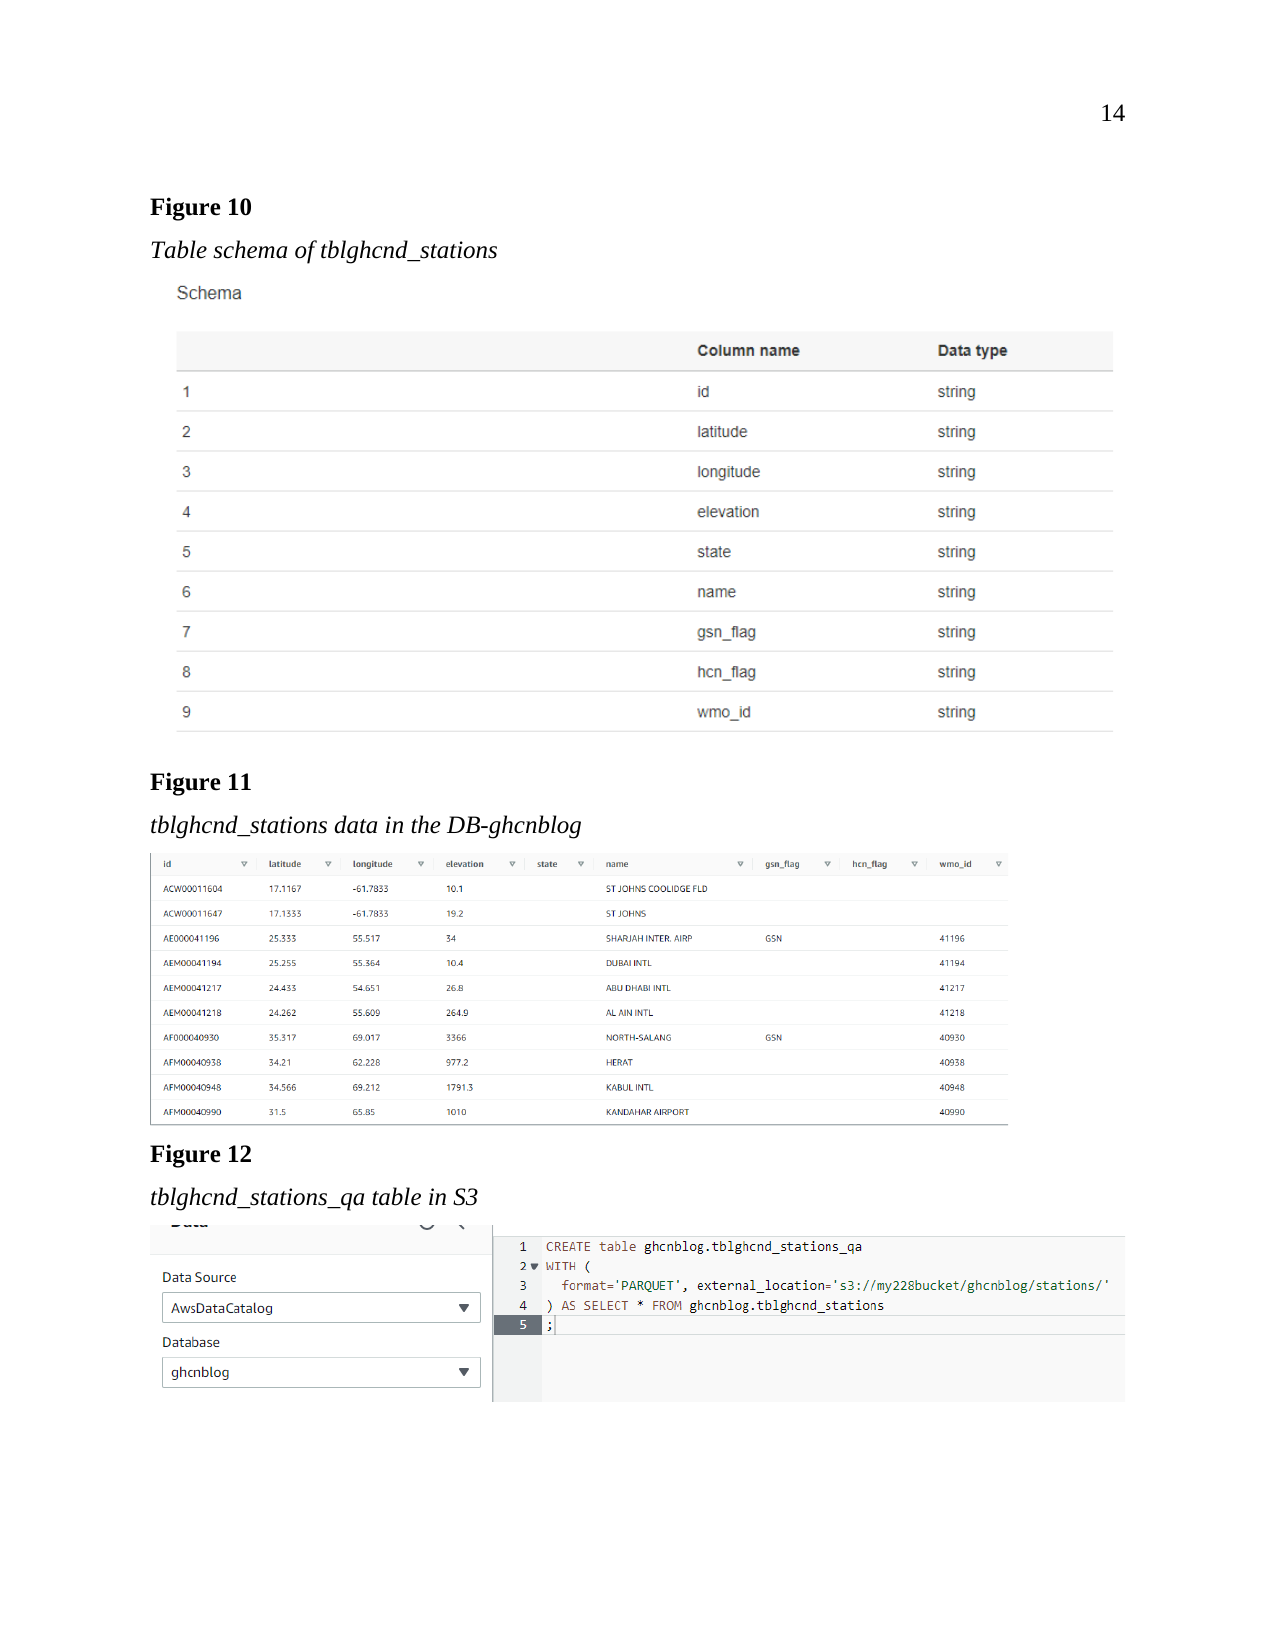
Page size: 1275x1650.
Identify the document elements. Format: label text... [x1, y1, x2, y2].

text Table schema of tblghcnd_stations [150, 235, 1125, 263]
picture [150, 277, 1114, 753]
text Figure 11 [150, 767, 1125, 796]
text tblghcnd_stations_qa table in S3 [150, 1182, 1125, 1211]
picture [150, 1225, 1125, 1402]
picture [150, 853, 1009, 1126]
text tblghcnd_stations data in the DB-ghcnblog [150, 810, 1125, 839]
text Figure 12 [150, 1139, 1125, 1168]
text Figure 10 [150, 192, 1125, 220]
